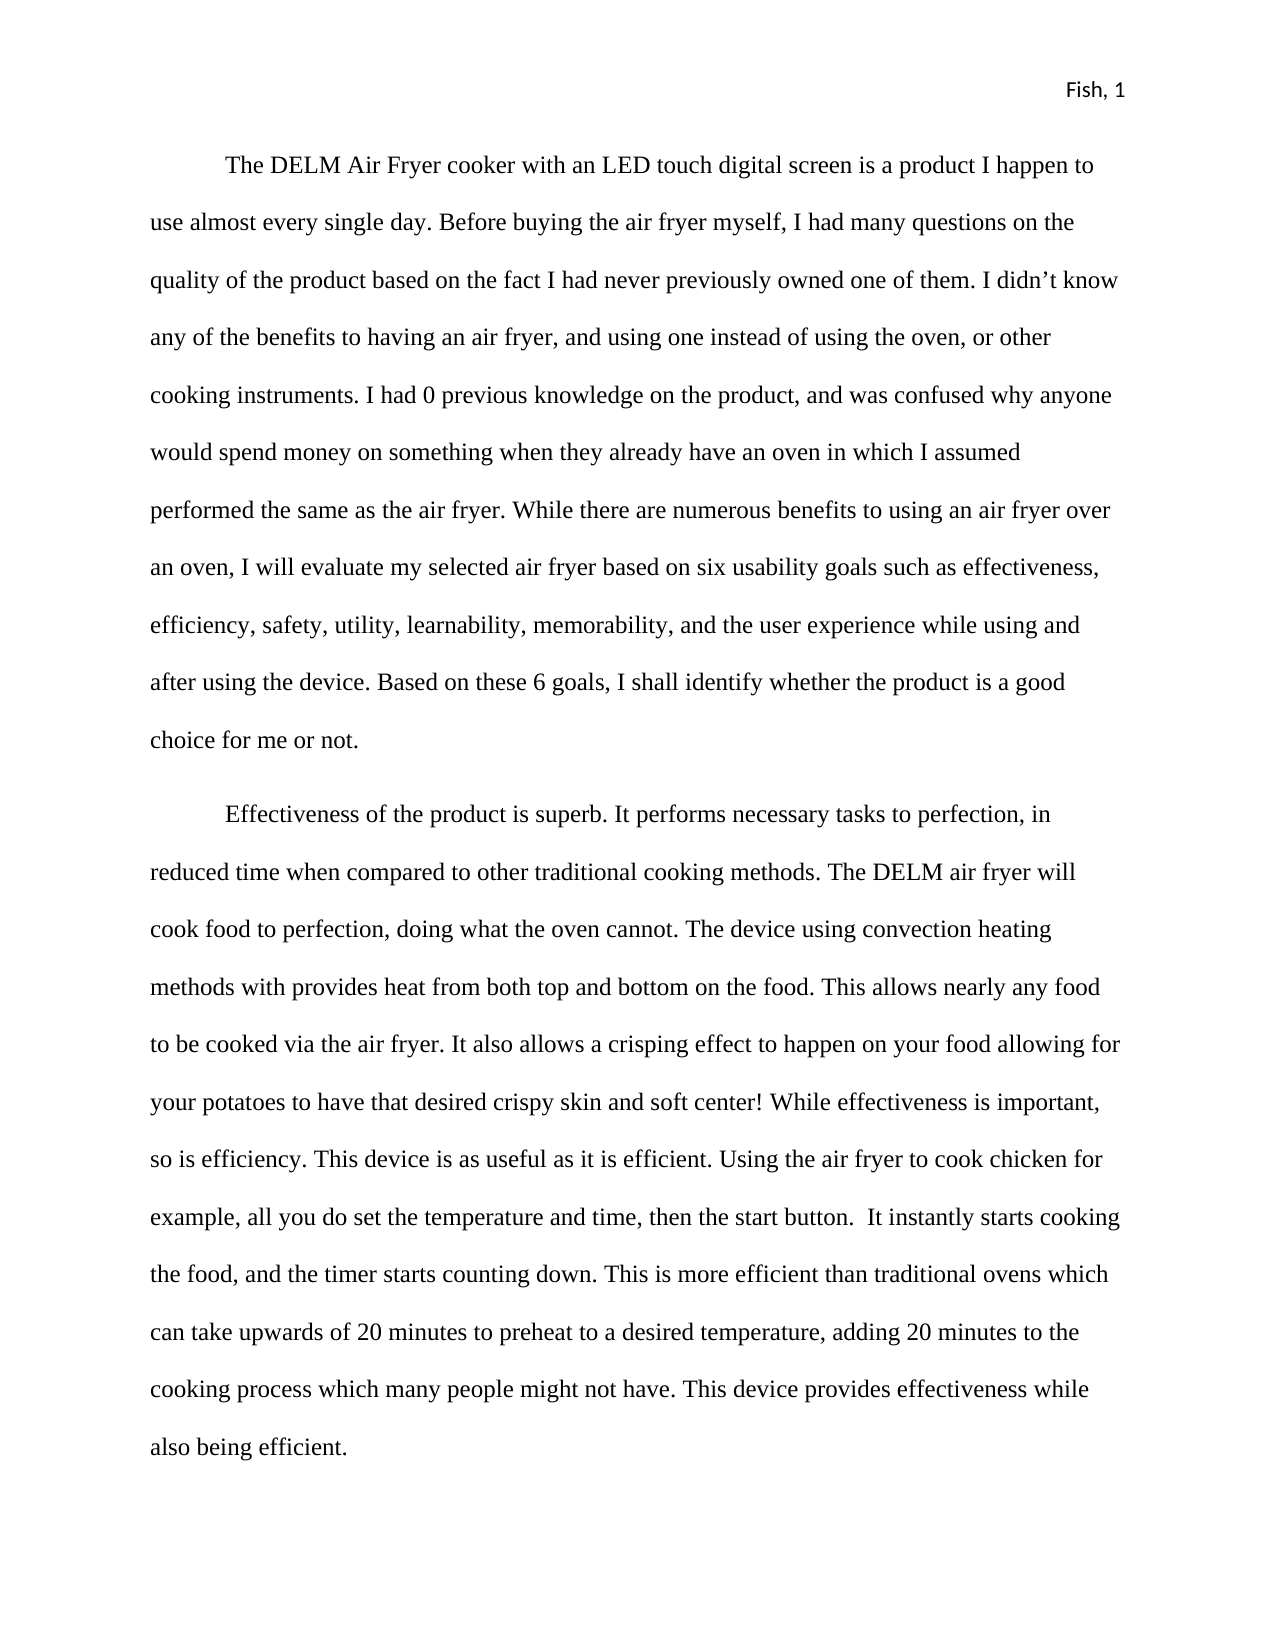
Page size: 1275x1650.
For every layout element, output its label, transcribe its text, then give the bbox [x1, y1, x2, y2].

text The DELM Air Fryer cooker with an LED touch digital screen is a product I happen to use almost every single day. Before buying the air fryer myself, I had many questions on the quality of the product based on the fact I had never previously owned one of them. I didn’t know any of the benefits to having an air fryer, and using one instead of using the oven, or other cooking instruments. I had 0 previous knowledge on the product, and was confused why anyone would spend money on something when they already have an oven in which I assumed performed the same as the air fryer. While there are numerous benefits to using an air fryer over an oven, I will evaluate my selected air fryer based on six usability goals such as effectiveness, efficiency, safety, utility, learnability, memorability, and the user experience while using and after using the device. Based on these 6 goals, I shall identify whether the product is a good choice for me or not. [150, 150, 1125, 754]
text Effectiveness of the product is superb. It performs necessary tasks to perfection, in reduced time when compared to other traditional cooking methods. The DELM air fryer will cook food to perfection, doing what the oven cannot. The device using convection heating methods with provides heat from both top and bottom on the food. This allows nearly any food to be cooked via the air fryer. It also allows a crisping effect to happen on your food allowing for your potatoes to have that desired crispy skin and soft center! While effectiveness is important, so is efficiency. This device is as useful as it is efficient. Using the air fryer to cook chicken for example, all you do set the temperature and time, then the start button. It instantly starts cooking the food, and the timer starts counting down. This is more efficient than traditional ovens which can take upwards of 20 minutes to preheat to a desired temperature, adding 20 minutes to the cooking process which many people might not have. This device provides effectiveness while also being efficient. [150, 799, 1125, 1460]
